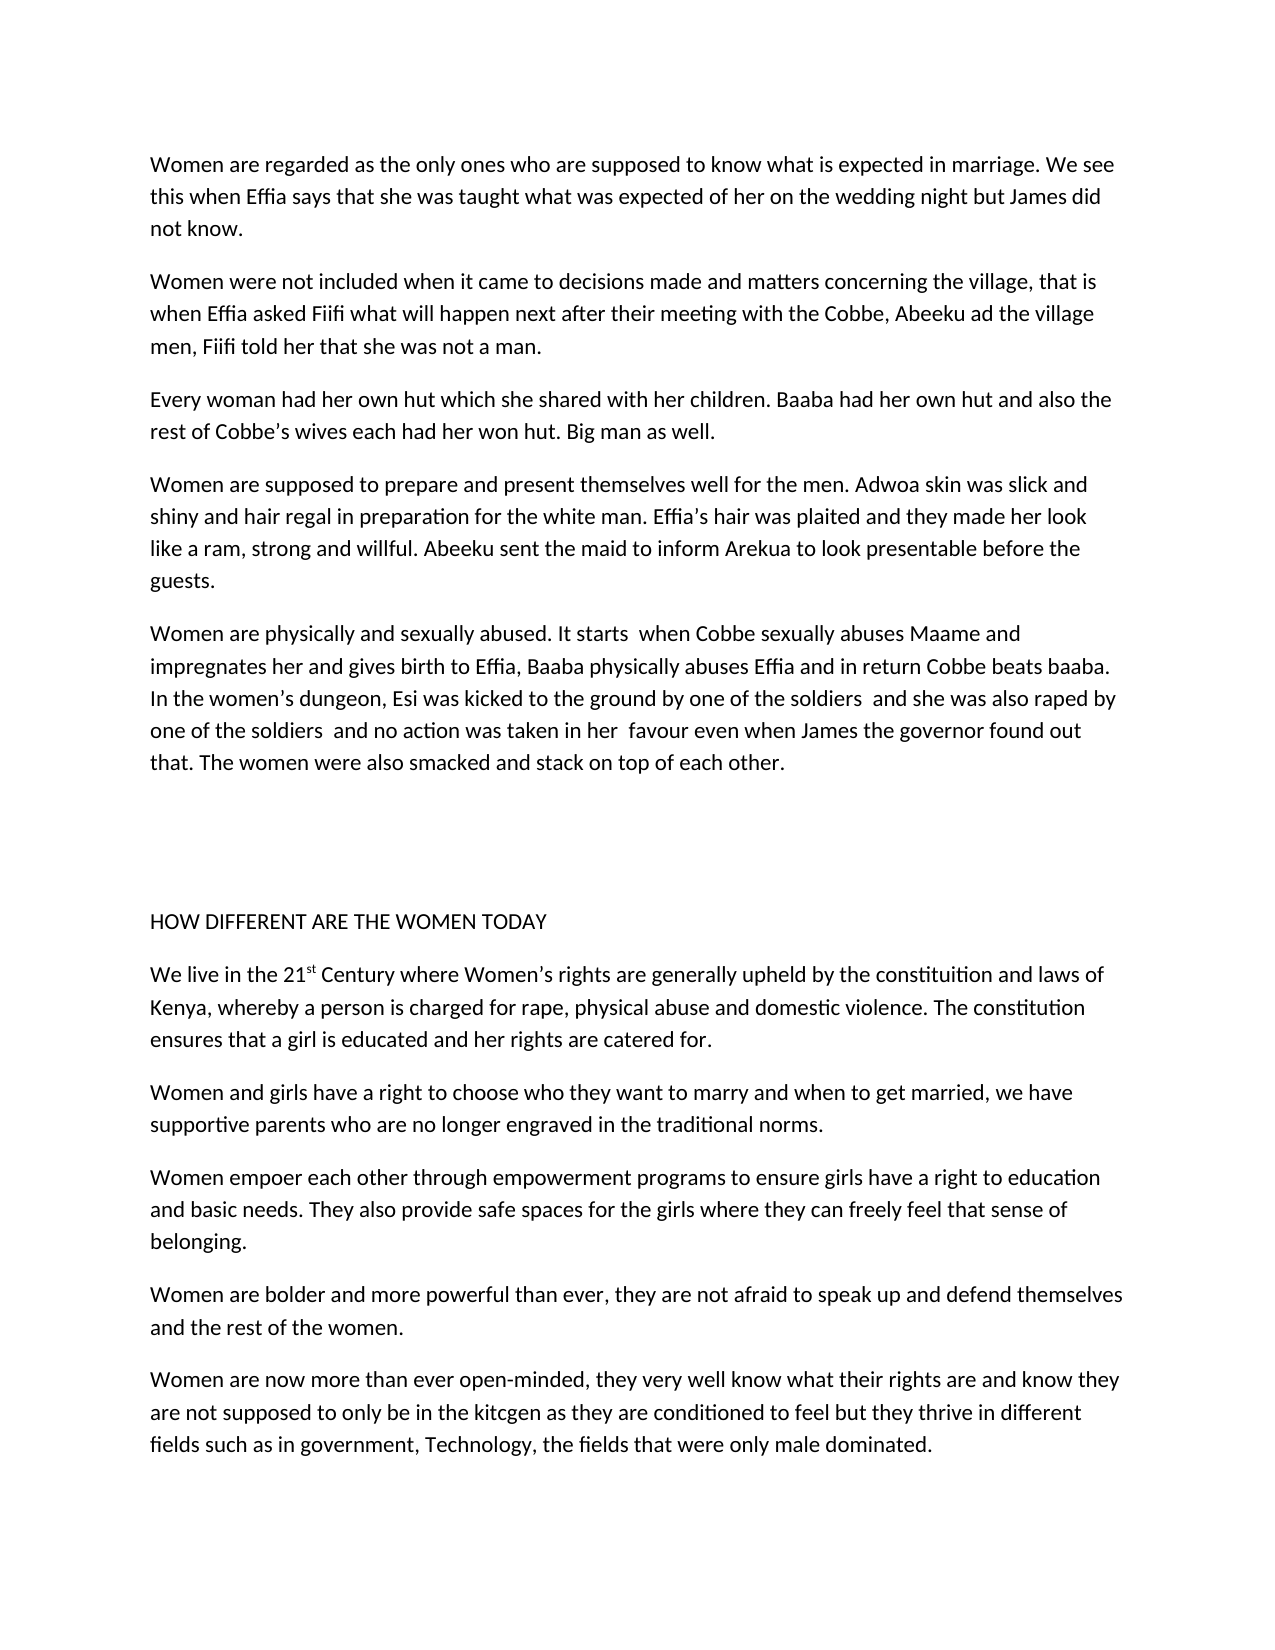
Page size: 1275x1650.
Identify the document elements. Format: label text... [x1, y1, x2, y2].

text Women are supposed to prepare and present themselves well for the men. Adwoa skin was slick and shiny and hair regal in preparation for the white man. Effia’s hair was plaited and they made her look like a ram, strong and willful. Abeeku sent the maid to inform Arekua to look presentable before the guests. [150, 470, 1125, 594]
text Women empoer each other through empowerment programs to ensure girls have a right to education and basic needs. They also provide safe spaces for the girls where they can freely feel that sense of belonging. [150, 1163, 1125, 1255]
text Women are now more than ever open-minded, they very well know what their rights are and know they are not supposed to only be in the kitcgen as they are conditioned to feel but they thrive in different fields such as in government, Technology, the fields that were only male dominated. [150, 1366, 1125, 1458]
text Women are physically and sexually abused. It starts when Cobbe sexually abuses Maame and impregnates her and gives birth to Effia, Baaba physically abuses Effia and in return Cobbe beats baaba. In the women’s dungeon, Esi was kicked to the ground by one of the soldiers and she was also raped by one of the soldiers and no action was taken in her favour even when James the governor found out that. The women were also smacked and stack on top of each other. [150, 619, 1125, 776]
text Women and girls have a right to choose who they want to marry and when to get married, we have supportive parents who are no longer engraved in the traditional norms. [150, 1078, 1125, 1138]
text Women were not included when it came to decisions made and matters concerning the village, that is when Effia asked Fiifi what will happen next after their meeting with the Cobbe, Abeeku ad the village men, Fiifi told her that she was not a man. [150, 267, 1125, 360]
text HOW DIFFERENT ARE THE WOMEN TODAY [150, 907, 1125, 935]
text Women are regarded as the only ones who are supposed to know what is expected in marriage. We see this when Effia says that she was taught what was expected of her on the wedding night but James did not know. [150, 150, 1125, 242]
text Every woman had her own hut which she shared with her children. Baaba had her own hut and also the rest of Cobbe’s wives each had her won hut. Big man as well. [150, 385, 1125, 445]
text Women are bolder and more powerful than ever, they are not afraid to speak up and defend themselves and the rest of the women. [150, 1280, 1125, 1341]
text We live in the 21st Century where Women’s rights are generally upheld by the constituition and laws of Kenya, whereby a person is charged for rape, physical abuse and domestic violence. The constitution ensures that a girl is educated and her rights are catered for. [150, 960, 1125, 1053]
